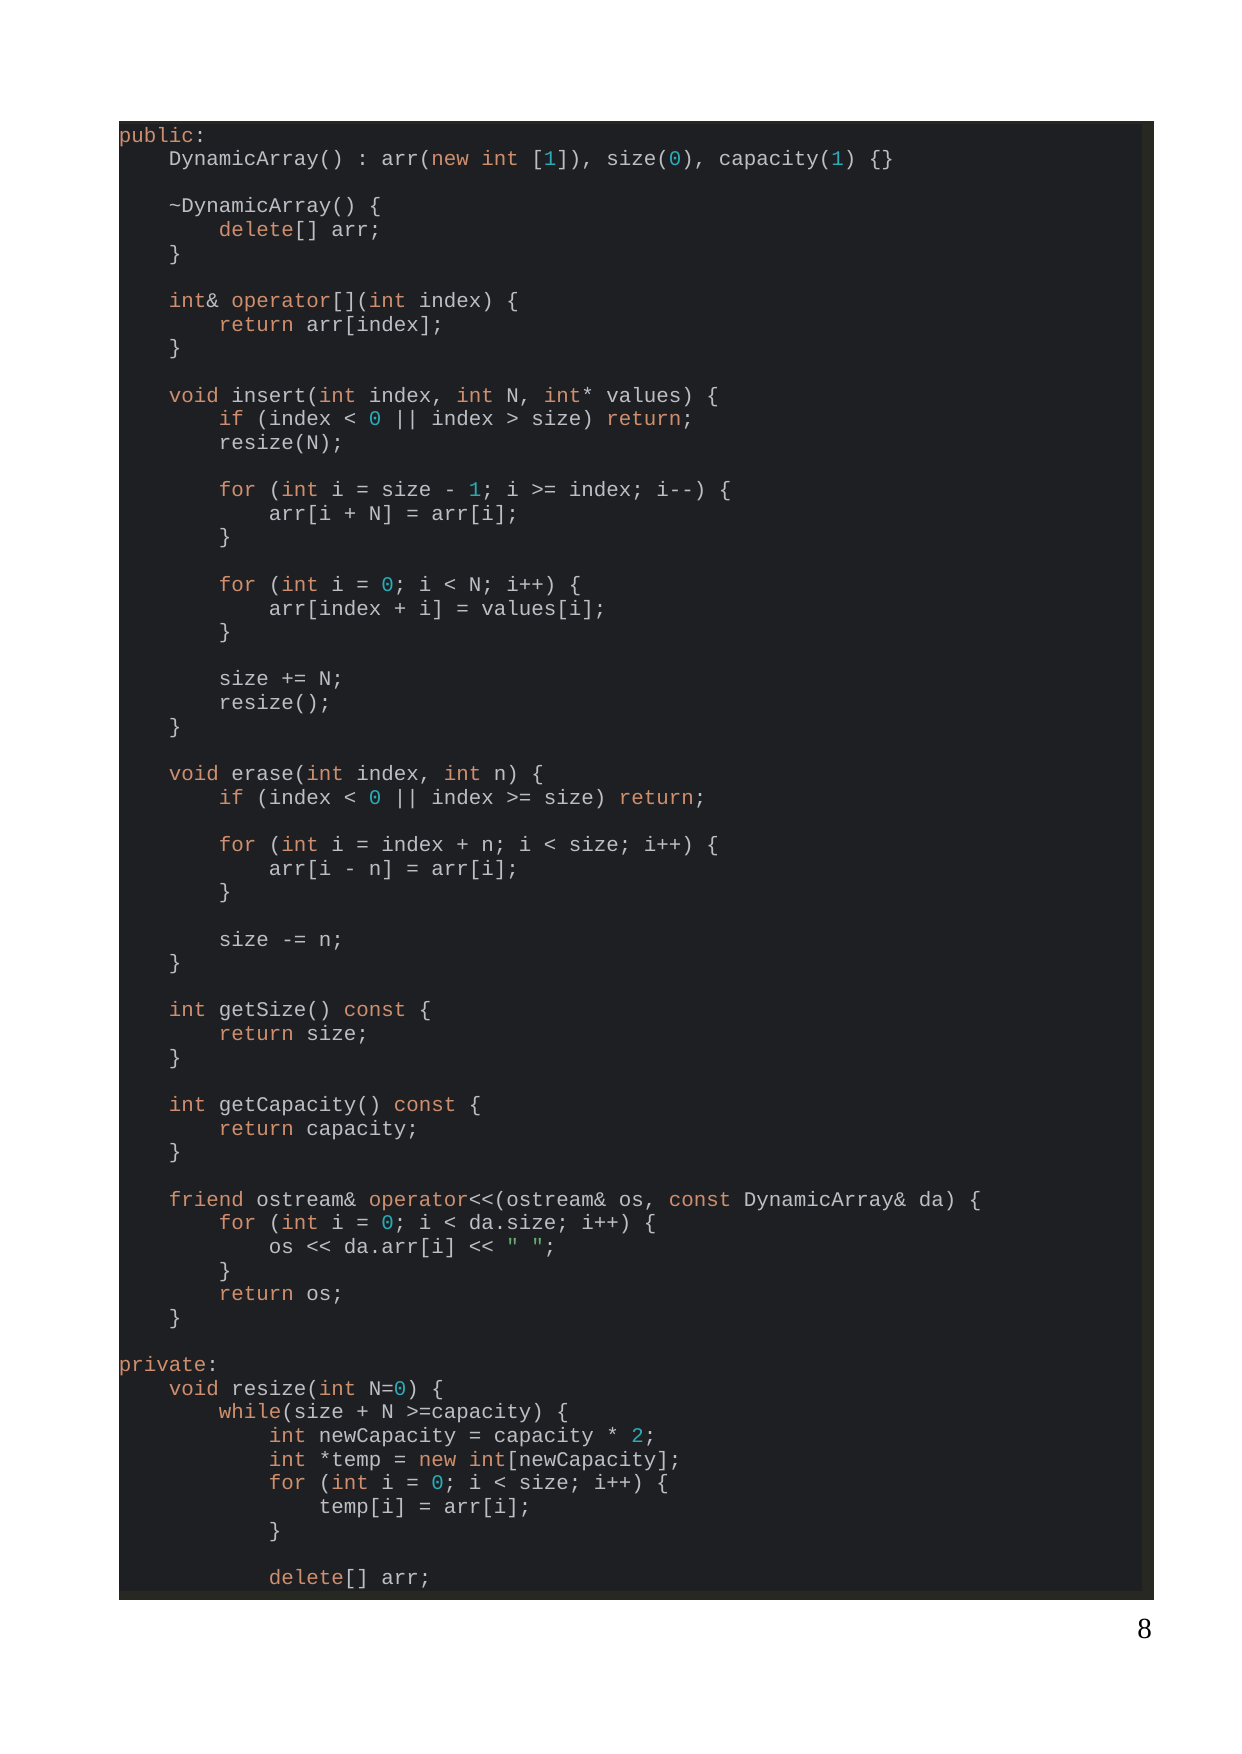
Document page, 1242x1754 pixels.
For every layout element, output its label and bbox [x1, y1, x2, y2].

table_header [119, 121, 1154, 1600]
